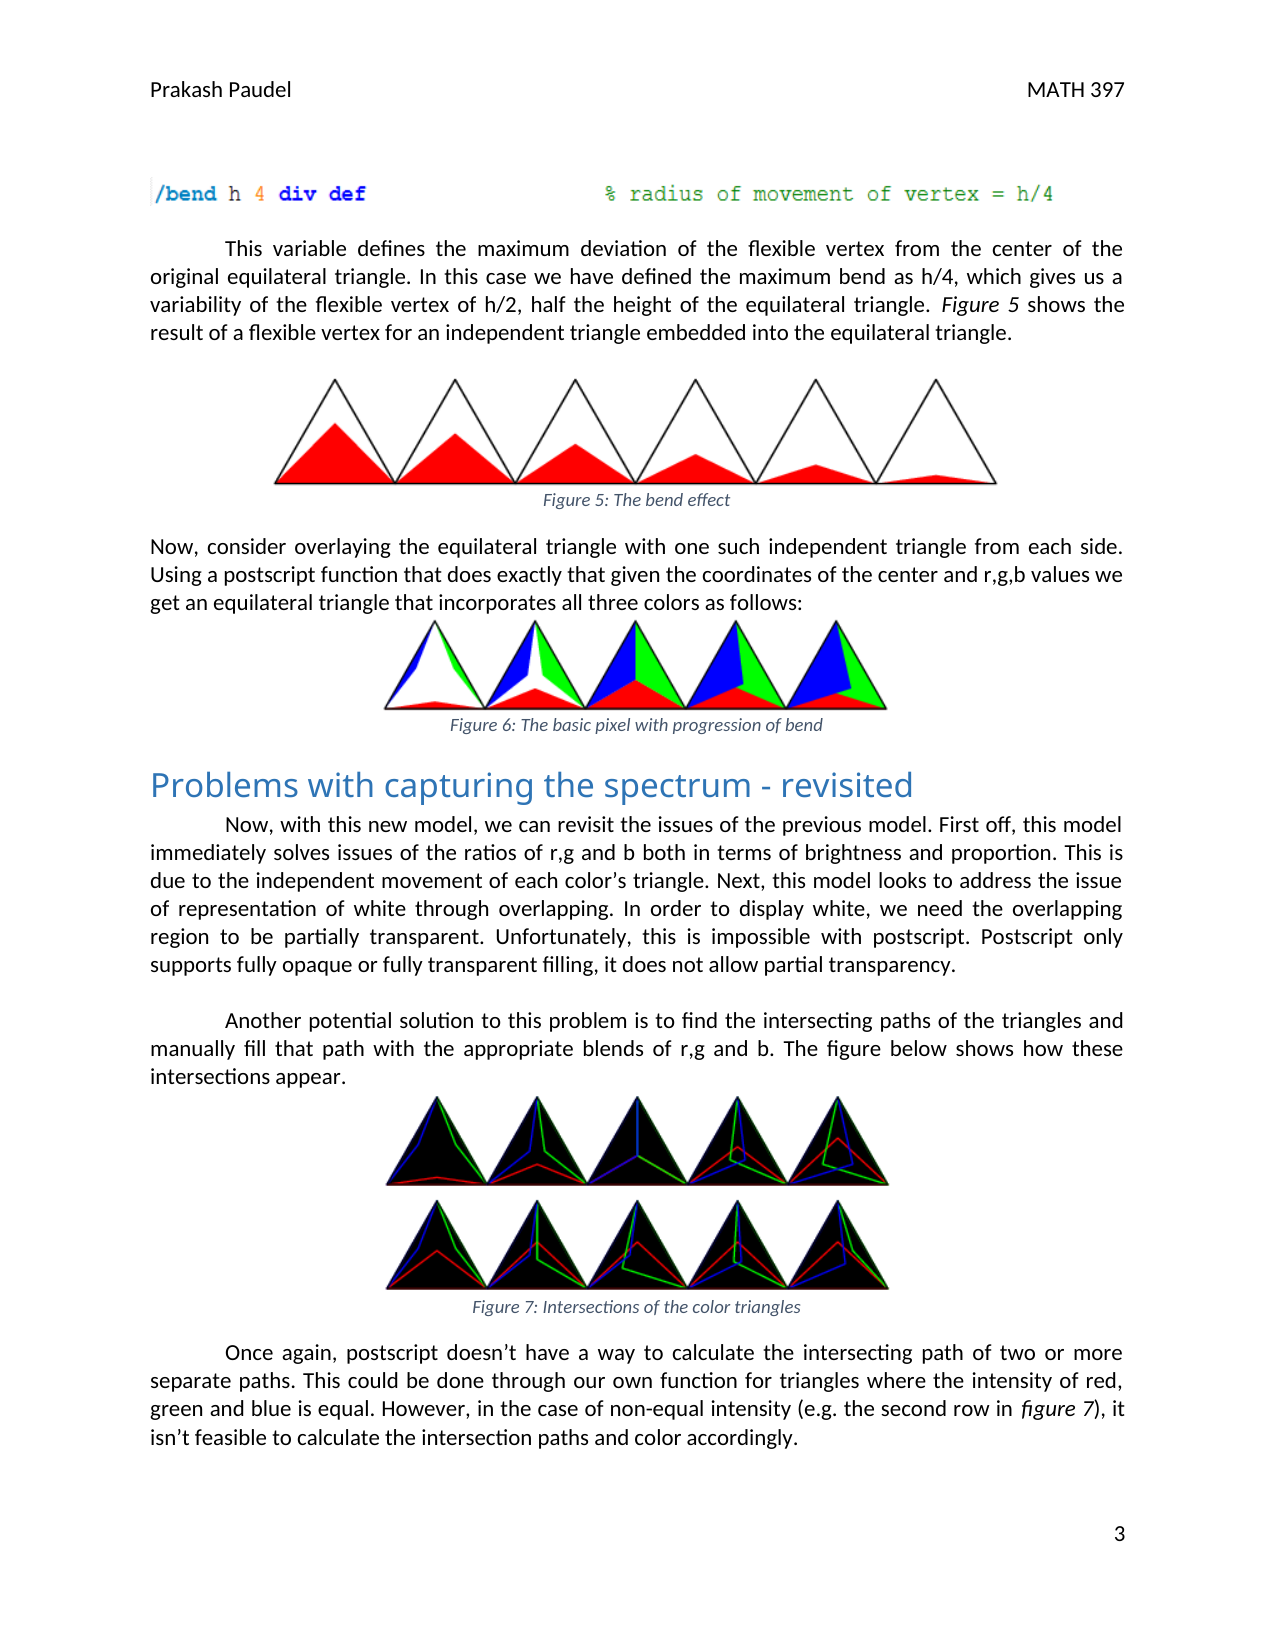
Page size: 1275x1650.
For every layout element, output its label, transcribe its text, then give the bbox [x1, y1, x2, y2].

text Figure 7: Intersections of the color triangles [150, 1295, 1125, 1318]
text Now, with this new model, we can revisit the issues of the previous model. First off, this model immediately solves issues of the ratios of r,g and b both in terms of brightness and proportion. This is due to the independent movement of each color’s triangle. Next, this model looks to address the issue of representation of white through overlapping. In order to display white, we need the overlapping region to be partially transparent. Unfortunately, this is impossible with postscript. Postscript only supports fully opaque or fully transparent filling, it does not allow partial transparency. [150, 810, 1125, 978]
text Figure 6: The basic pixel with progression of bend [150, 713, 1125, 736]
text This variable defines the maximum deviation of the flexible vertex from the center of the original equilateral triangle. In this case we have defined the maximum bend as h/4, which gives us a variability of the flexible vertex of h/2, half the height of the equilateral triangle. Figure 5 shows the result of a flexible vertex for an independent triangle embedded into the equilateral triangle. [150, 234, 1125, 346]
text Now, consider overlaying the equilateral triangle with one such independent triangle from each side. Using a postscript function that does exactly that given the coordinates of the center and r,g,b values we get an equilateral triangle that incorporates all three colors as follows: [150, 532, 1125, 616]
text Once again, postscript doesn’t have a way to calculate the intersecting path of two or more separate paths. This could be done through our own function for triangles where the intensity of red, green and blue is equal. However, in the case of non-equal intensity (e.g. the second row in figure 7), it isn’t feasible to calculate the intersection paths and color accordingly. [150, 1338, 1125, 1451]
picture [270, 374, 1005, 488]
picture [150, 177, 1057, 206]
text Figure 5: The bend effect [150, 488, 1125, 511]
picture [382, 1090, 893, 1295]
text Another potential solution to this problem is to find the intersecting paths of the triangles and manually fill that path with the appropriate blends of r,g and b. The figure below shows how these intersections appear. [150, 1006, 1125, 1091]
picture [381, 615, 894, 714]
subtitle Problems with capturing the spectrum - revisited [150, 761, 1125, 807]
